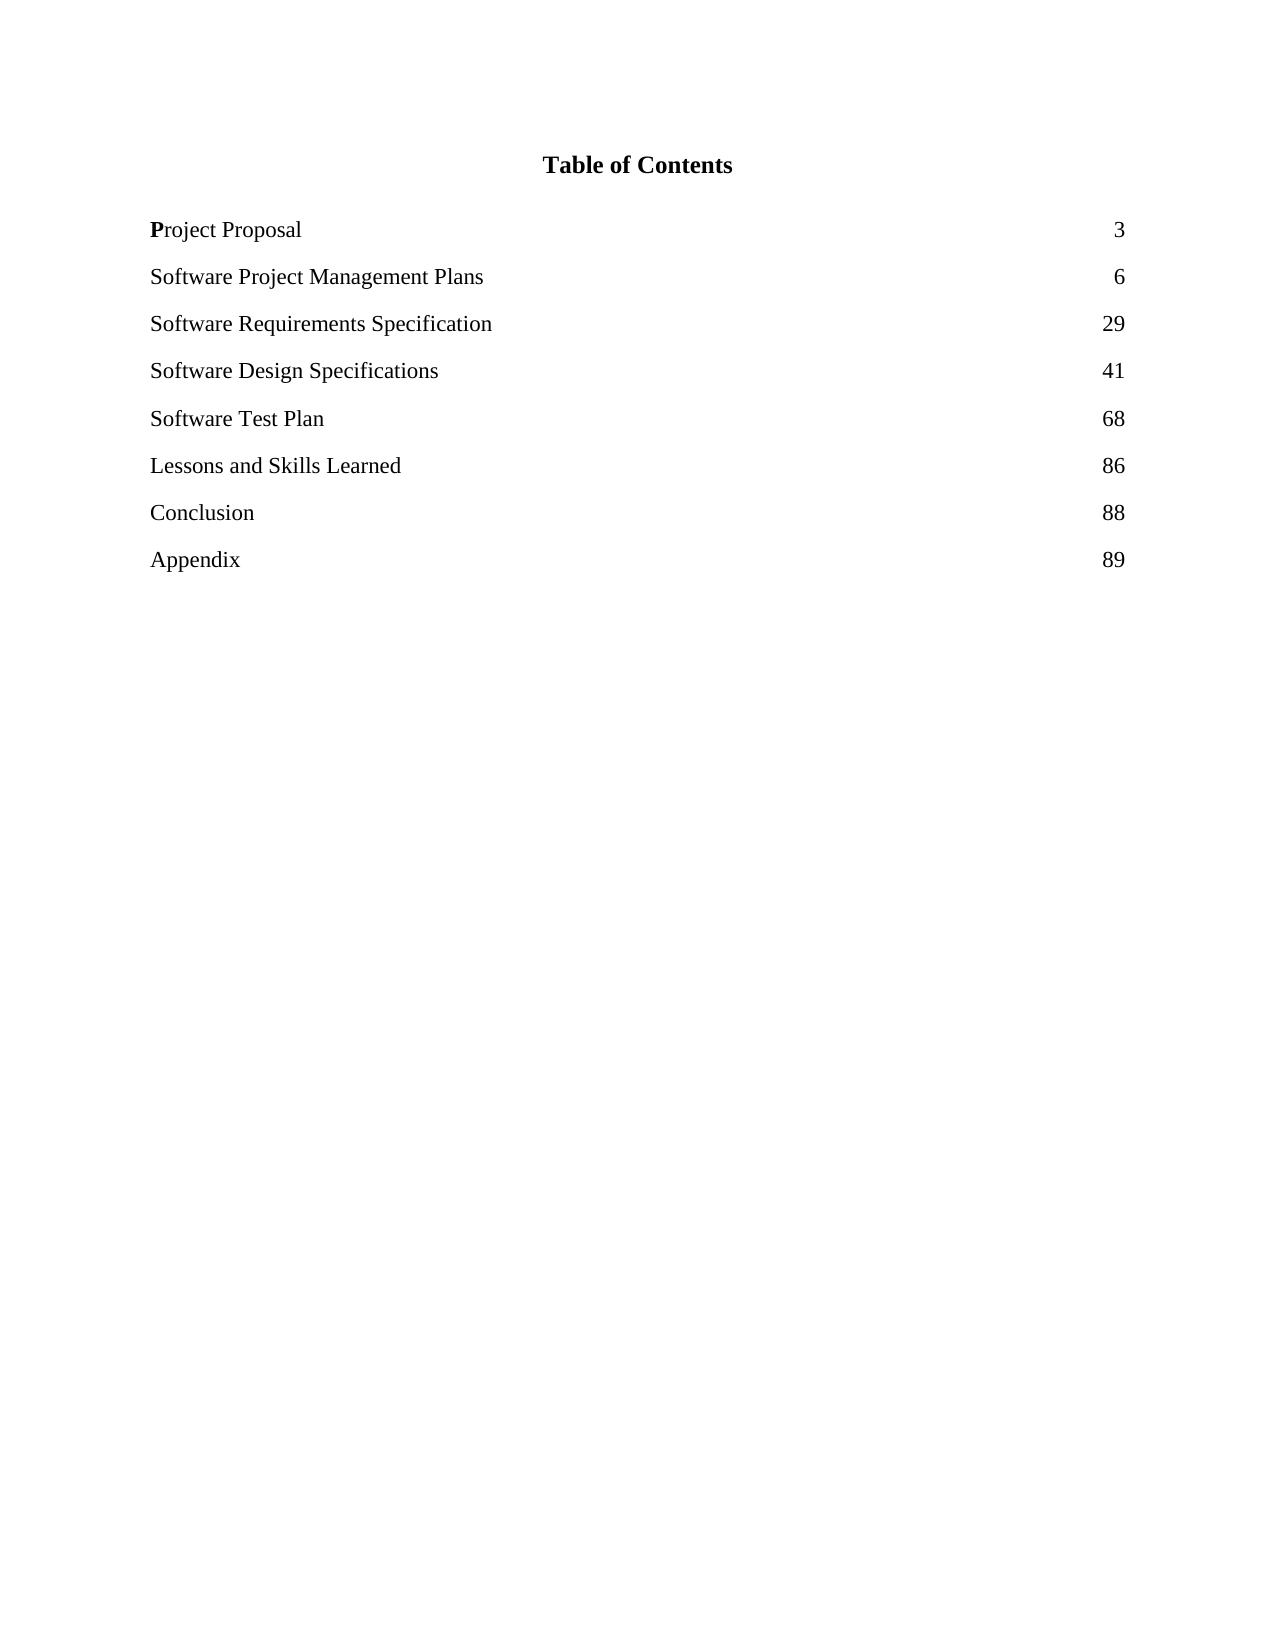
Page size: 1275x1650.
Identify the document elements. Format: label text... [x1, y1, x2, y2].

text Table of Contents [150, 150, 1125, 179]
